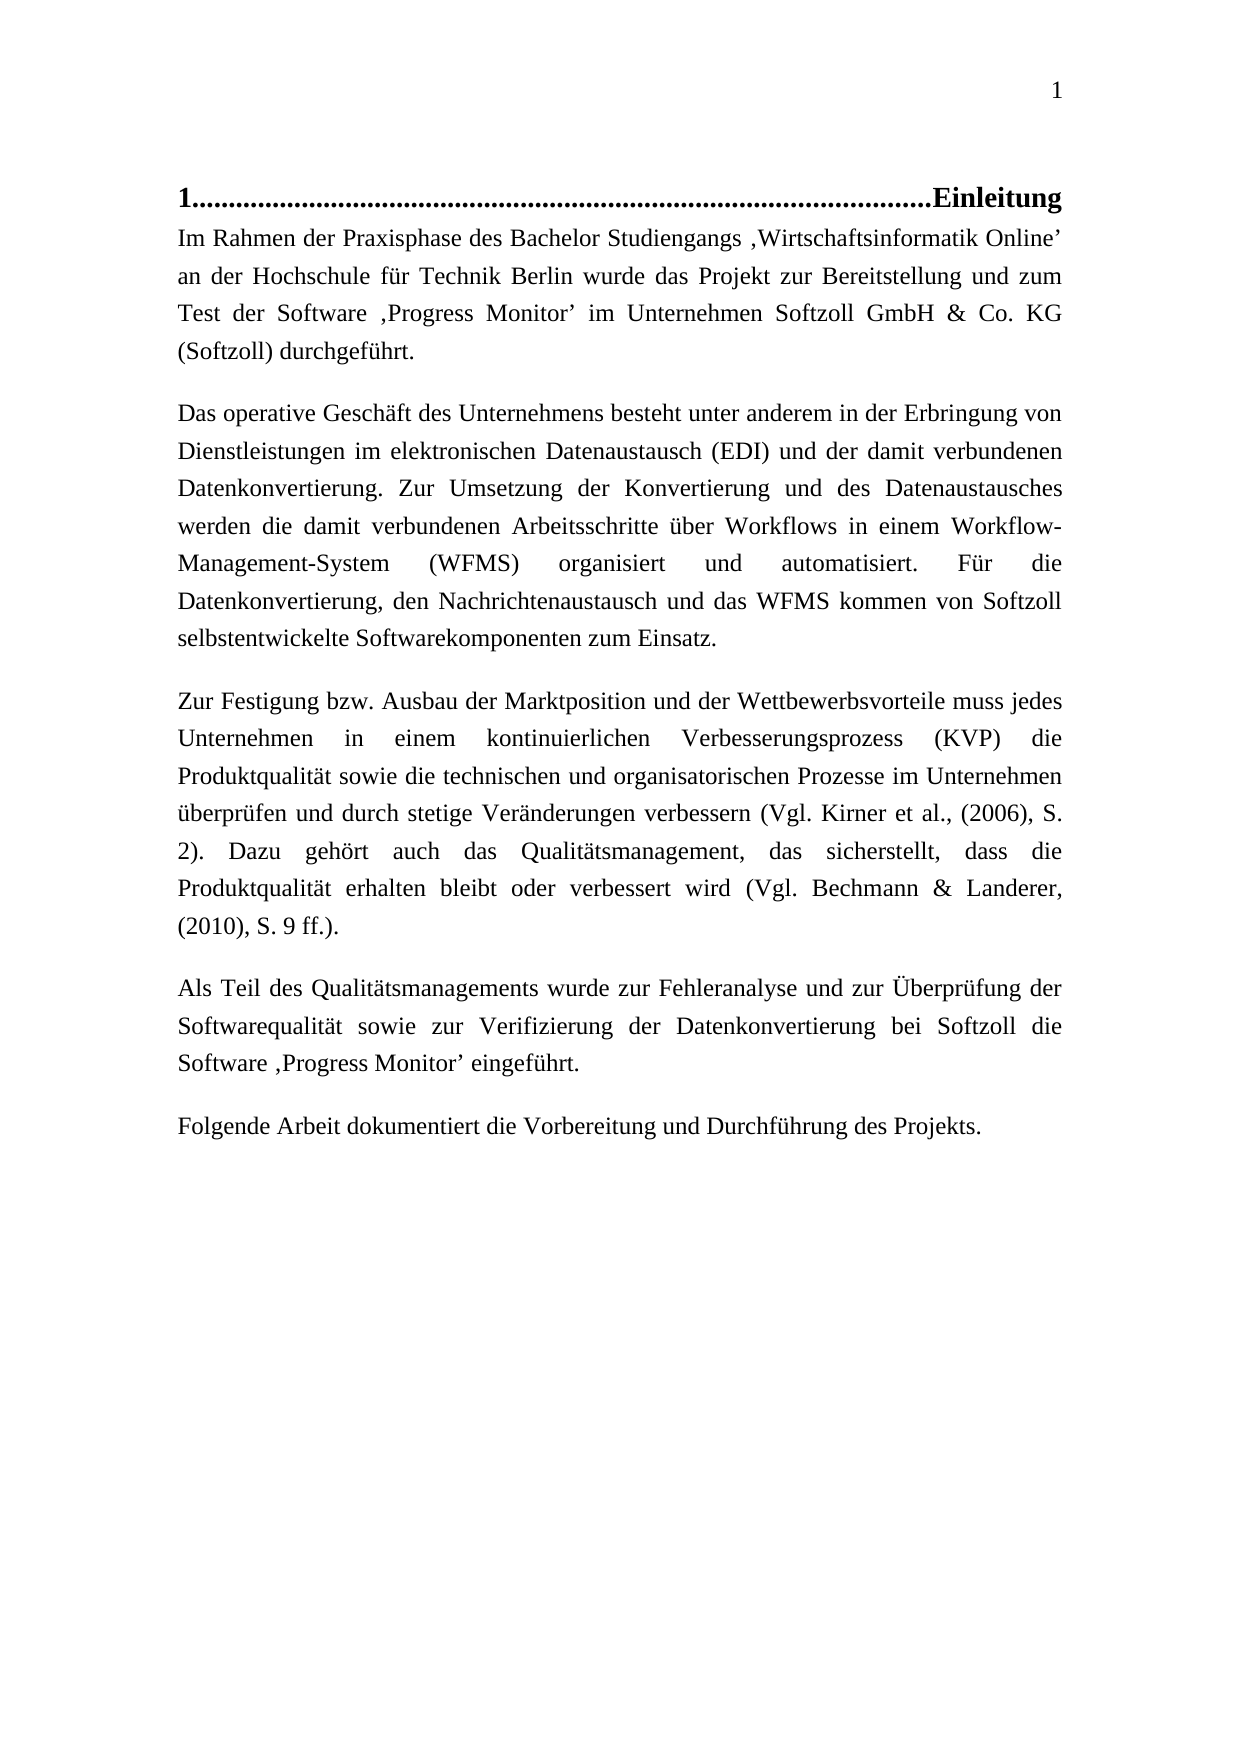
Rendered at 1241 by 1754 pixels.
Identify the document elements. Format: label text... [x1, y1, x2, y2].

text Folgende Arbeit dokumentiert die Vorbereitung und Durchführung des Projekts. [177, 1102, 1063, 1140]
subtitle Einleitung [177, 177, 1063, 215]
text Zur Festigung bzw. Ausbau der Marktposition und der Wettbewerbsvorteile muss jedes Unternehmen in einem kontinuierlichen Verbesserungsprozess (KVP) die Produktqualität sowie die technischen und organisatorischen Prozesse im Unternehmen überprüfen und durch stetige Veränderungen verbessern (Vgl. Kirner et al., (2006), S. 2). Dazu gehört auch das Qualitätsmanagement, das sicherstellt, dass die Produktqualität erhalten bleibt oder verbessert wird (Vgl. Bechmann & Landerer, (2010), S. 9 ff.). [177, 677, 1063, 940]
text Das operative Geschäft des Unternehmens besteht unter anderem in der Erbringung von Dienstleistungen im elektronischen Datenaustausch (EDI) und der damit verbundenen Datenkonvertierung. Zur Umsetzung der Konvertierung und des Datenaustausches werden die damit verbundenen Arbeitsschritte über Workflows in einem Workflow-Management-System (WFMS) organisiert und automatisiert. Für die Datenkonvertierung, den Nachrichtenaustausch und das WFMS kommen von Softzoll selbstentwickelte Softwarekomponenten zum Einsatz. [177, 390, 1063, 652]
text Als Teil des Qualitätsmanagements wurde zur Fehleranalyse und zur Überprüfung der Softwarequalität sowie zur Verifizierung der Datenkonvertierung bei Softzoll die Software ‚Progress Monitor’ eingeführt. [177, 965, 1063, 1077]
text Im Rahmen der Praxisphase des Bachelor Studiengangs ‚Wirtschaftsinformatik Online’ an der Hochschule für Technik Berlin wurde das Projekt zur Bereitstellung und zum Test der Software ‚Progress Monitor’ im Unternehmen Softzoll GmbH & Co. KG (Softzoll) durchgeführt. [177, 215, 1063, 365]
